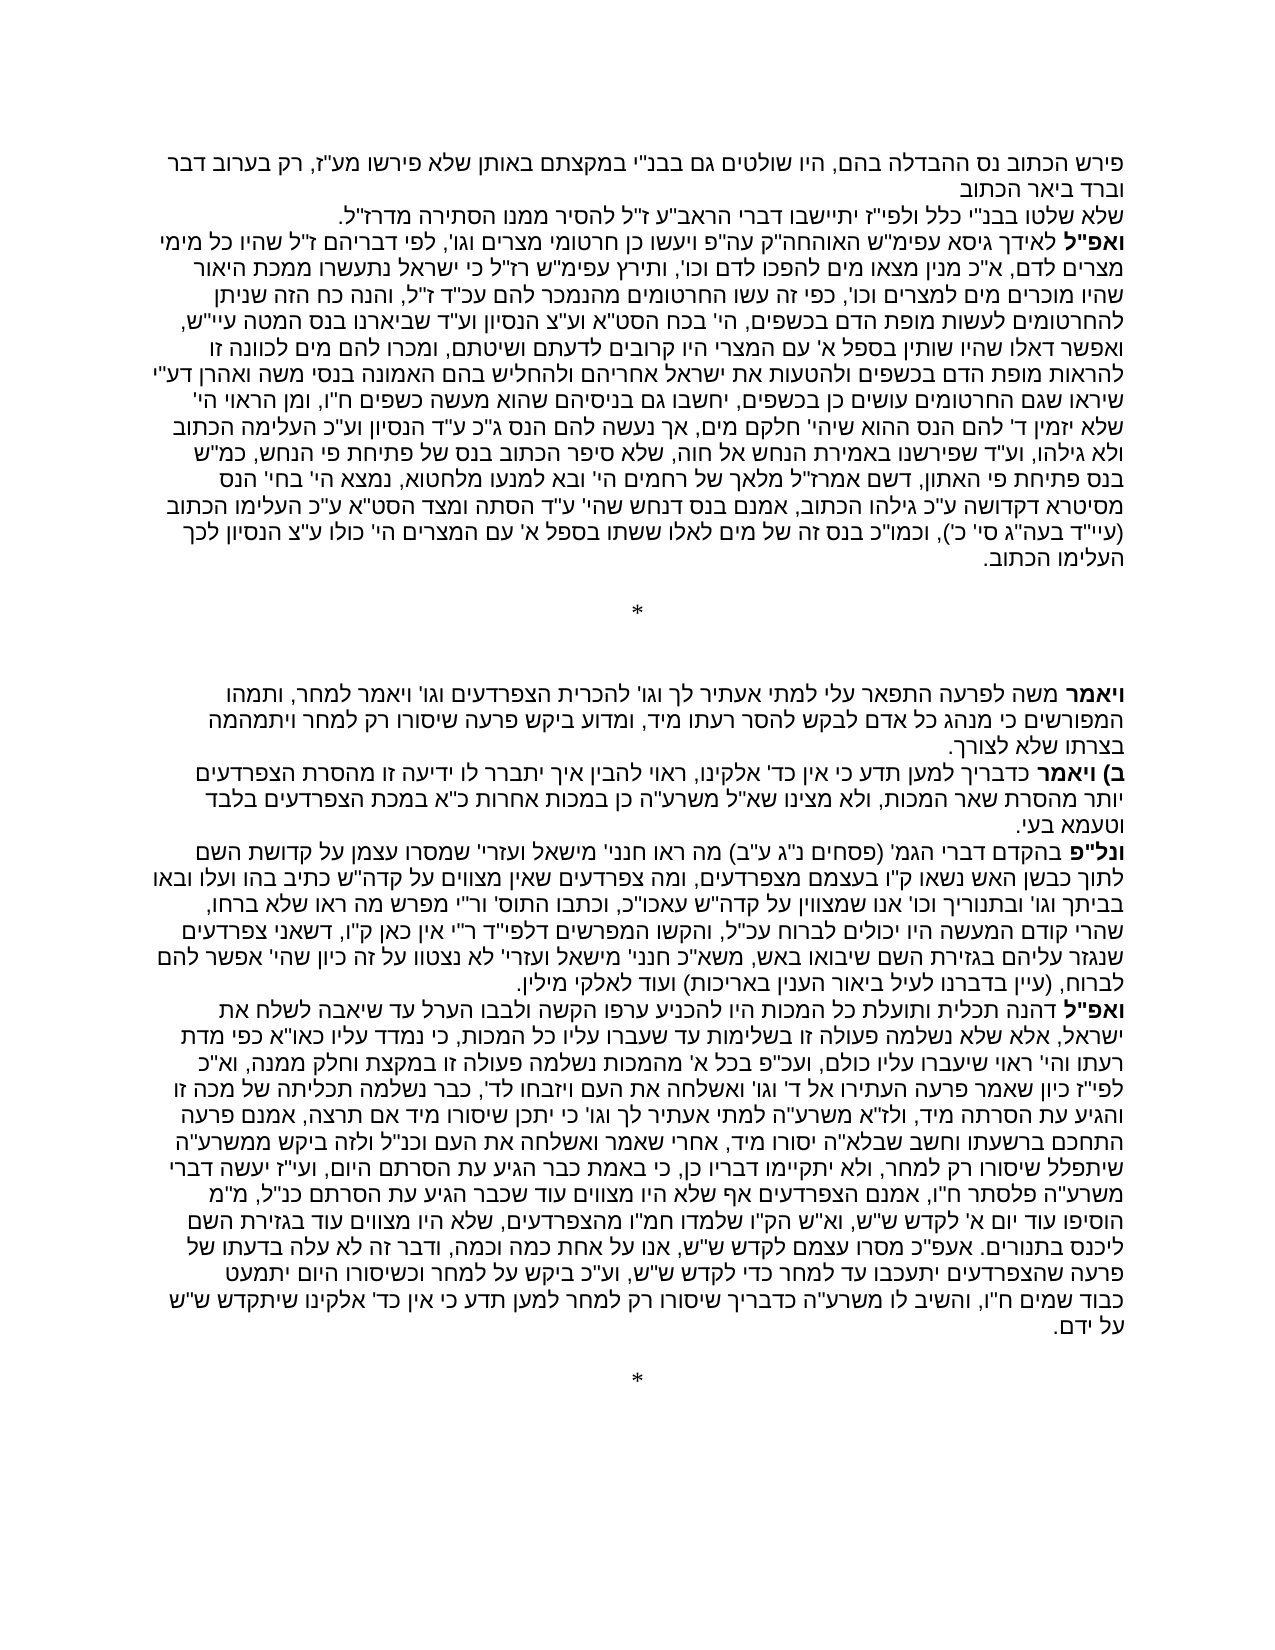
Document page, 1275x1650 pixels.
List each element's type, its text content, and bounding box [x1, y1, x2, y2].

text ואפ"ל לאידך גיסא עפימ"ש האוהחה"ק עה"פ ויעשו כן חרטומי מצרים וגו', לפי דבריהם ז"ל שהיו כל מימי מצרים לדם, א"כ מנין מצאו מים להפכו לדם וכו', ותירץ עפימ"ש רז"ל כי ישראל נתעשרו ממכת היאור שהיו מוכרים מים למצרים וכו', כפי זה עשו החרטומים מהנמכר להם עכ"ד ז"ל, והנה כח הזה שניתן להחרטומים לעשות מופת הדם בכשפים, הי' בכח הסט"א וע"צ הנסיון וע"ד שביארנו בנס המטה עיי"ש, ואפשר דאלו שהיו שותין בספל א' עם המצרי היו קרובים לדעתם ושיטתם, ומכרו להם מים לכוונה זו להראות מופת הדם בכשפים ולהטעות את ישראל אחריהם ולהחליש בהם האמונה בנסי משה ואהרן דע"י שיראו שגם החרטומים עושים כן בכשפים, יחשבו גם בניסיהם שהוא מעשה כשפים ח"ו, ומן הראוי הי' שלא יזמין ד' להם הנס ההוא שיהי' חלקם מים, אך נעשה להם הנס ג"כ ע"ד הנסיון וע"כ העלימה הכתוב ולא גילהו, וע"ד שפירשנו באמירת הנחש אל חוה, שלא סיפר הכתוב בנס של פתיחת פי הנחש, כמ"ש בנס פתיחת פי האתון, דשם אמרז"ל מלאך של רחמים הי' ובא למנעו מלחטוא, נמצא הי' בחי' הנס מסיטרא דקדושה ע"כ גילהו הכתוב, אמנם בנס דנחש שהי' ע"ד הסתה ומצד הסט"א ע"כ העלימו הכתוב (עיי"ד בעה"ג סי' כ'), וכמו"כ בנס זה של מים לאלו ששתו בספל א' עם המצרים הי' כולו ע"צ הנסיון לכך העלימו הכתוב. [150, 229, 1125, 572]
text ואפ"ל דהנה תכלית ותועלת כל המכות היו להכניע ערפו הקשה ולבבו הערל עד שיאבה לשלח את ישראל, אלא שלא נשלמה פעולה זו בשלימות עד שעברו עליו כל המכות, כי נמדד עליו כאו"א כפי מדת רעתו והי' ראוי שיעברו עליו כולם, ועכ"פ בכל א' מהמכות נשלמה פעולה זו במקצת וחלק ממנה, וא"כ לפי"ז כיון שאמר פרעה העתירו אל ד' וגו' ואשלחה את העם ויזבחו לד', כבר נשלמה תכליתה של מכה זו והגיע עת הסרתה מיד, ולז"א משרע"ה למתי אעתיר לך וגו' כי יתכן שיסורו מיד אם תרצה, אמנם פרעה התחכם ברשעתו וחשב שבלא"ה יסורו מיד, אחרי שאמר ואשלחה את העם וכנ"ל ולזה ביקש ממשרע"ה שיתפלל שיסורו רק למחר, ולא יתקיימו דבריו כן, כי באמת כבר הגיע עת הסרתם היום, ועי"ז יעשה דברי משרע"ה פלסתר ח"ו, אמנם הצפרדעים אף שלא היו מצווים עוד שכבר הגיע עת הסרתם כנ"ל, מ"מ הוסיפו עוד יום א' לקדש ש"ש, וא"ש הק"ו שלמדו חמ"ו מהצפרדעים, שלא היו מצווים עוד בגזירת השם ליכנס בתנורים. אעפ"כ מסרו עצמם לקדש ש"ש, אנו על אחת כמה וכמה, ודבר זה לא עלה בדעתו של פרעה שהצפרדעים יתעכבו עד למחר כדי לקדש ש"ש, וע"כ ביקש על למחר וכשיסורו היום יתמעט [150, 997, 1125, 1287]
text ונל"פ בהקדם דברי הגמ' (פסחים נ"ג ע"ב) מה ראו חנני' מישאל ועזרי' שמסרו עצמן על קדושת השם לתוך כבשן האש נשאו ק"ו בעצמם מצפרדעים, ומה צפרדעים שאין מצווים על קדה"ש כתיב בהו ועלו ובאו בביתך וגו' ובתנוריך וכו' אנו שמצווין על קדה"ש עאכו"כ, וכתבו התוס' ור"י מפרש מה ראו שלא ברחו, שהרי קודם המעשה היו יכולים לברוח עכ"ל, והקשו המפרשים דלפי"ד ר"י אין כאן ק"ו, דשאני צפרדעים שנגזר עליהם בגזירת השם שיבואו באש, משא"כ חנני' מישאל ועזרי' לא נצטוו על זה כיון שהי' אפשר להם לברוח, (עיין בדברנו לעיל ביאור הענין באריכות) ועוד לאלקי מילין. [150, 839, 1125, 997]
text * [150, 598, 1125, 627]
text ויאמר משה לפרעה התפאר עלי למתי אעתיר לך וגו' להכרית הצפרדעים וגו' ויאמר למחר, ותמהו המפורשים כי מנהג כל אדם לבקש להסר רעתו מיד, ומדוע ביקש פרעה שיסורו רק למחר ויתמהמה בצרתו שלא לצורך. [150, 681, 1125, 759]
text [150, 150, 1125, 203]
text כבוד שמים ח"ו, והשיב לו משרע"ה כדבריך שיסורו רק למחר למען תדע כי אין כד' אלקינו שיתקדש ש"ש על ידם. [150, 1287, 1125, 1339]
text ב) ויאמר כדבריך למען תדע כי אין כד' אלקינו, ראוי להבין איך יתברר לו ידיעה זו מהסרת הצפרדעים יותר מהסרת שאר המכות, ולא מצינו שא"ל משרע"ה כן במכות אחרות כ"א במכת הצפרדעים בלבד וטעמא בעי. [150, 759, 1125, 839]
text שלא שלטו בבנ"י כלל ולפי"ז יתיישבו דברי הראב"ע ז"ל להסיר ממנו הסתירה מדרז"ל. [150, 203, 1125, 229]
text * [150, 1366, 1125, 1394]
